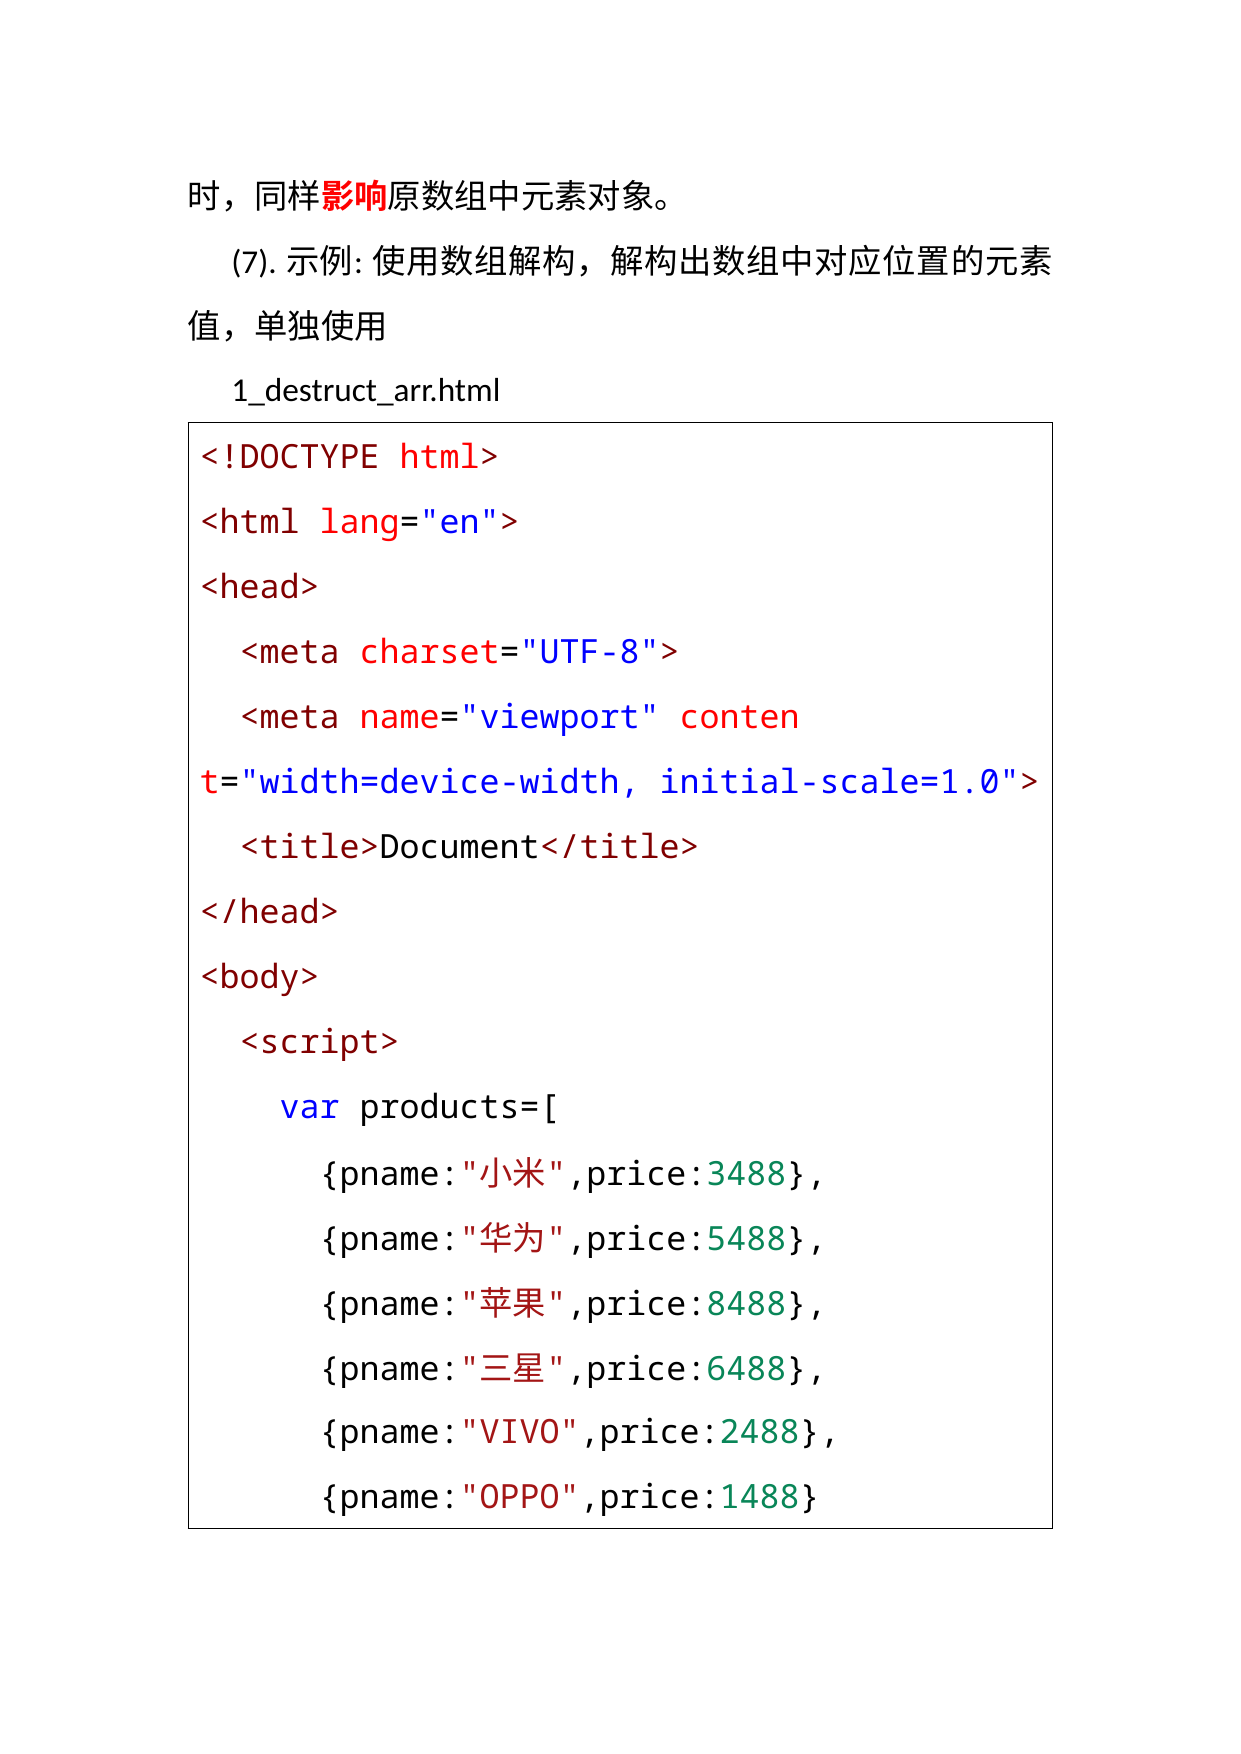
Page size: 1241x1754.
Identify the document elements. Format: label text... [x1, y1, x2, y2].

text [187, 162, 1053, 227]
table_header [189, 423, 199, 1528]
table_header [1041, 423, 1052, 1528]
text 1_destruct_arr.html [187, 357, 1053, 422]
text (7). 示例: 使用数组解构，解构出数组中对应位置的元素值，单独使用 [187, 227, 1053, 357]
